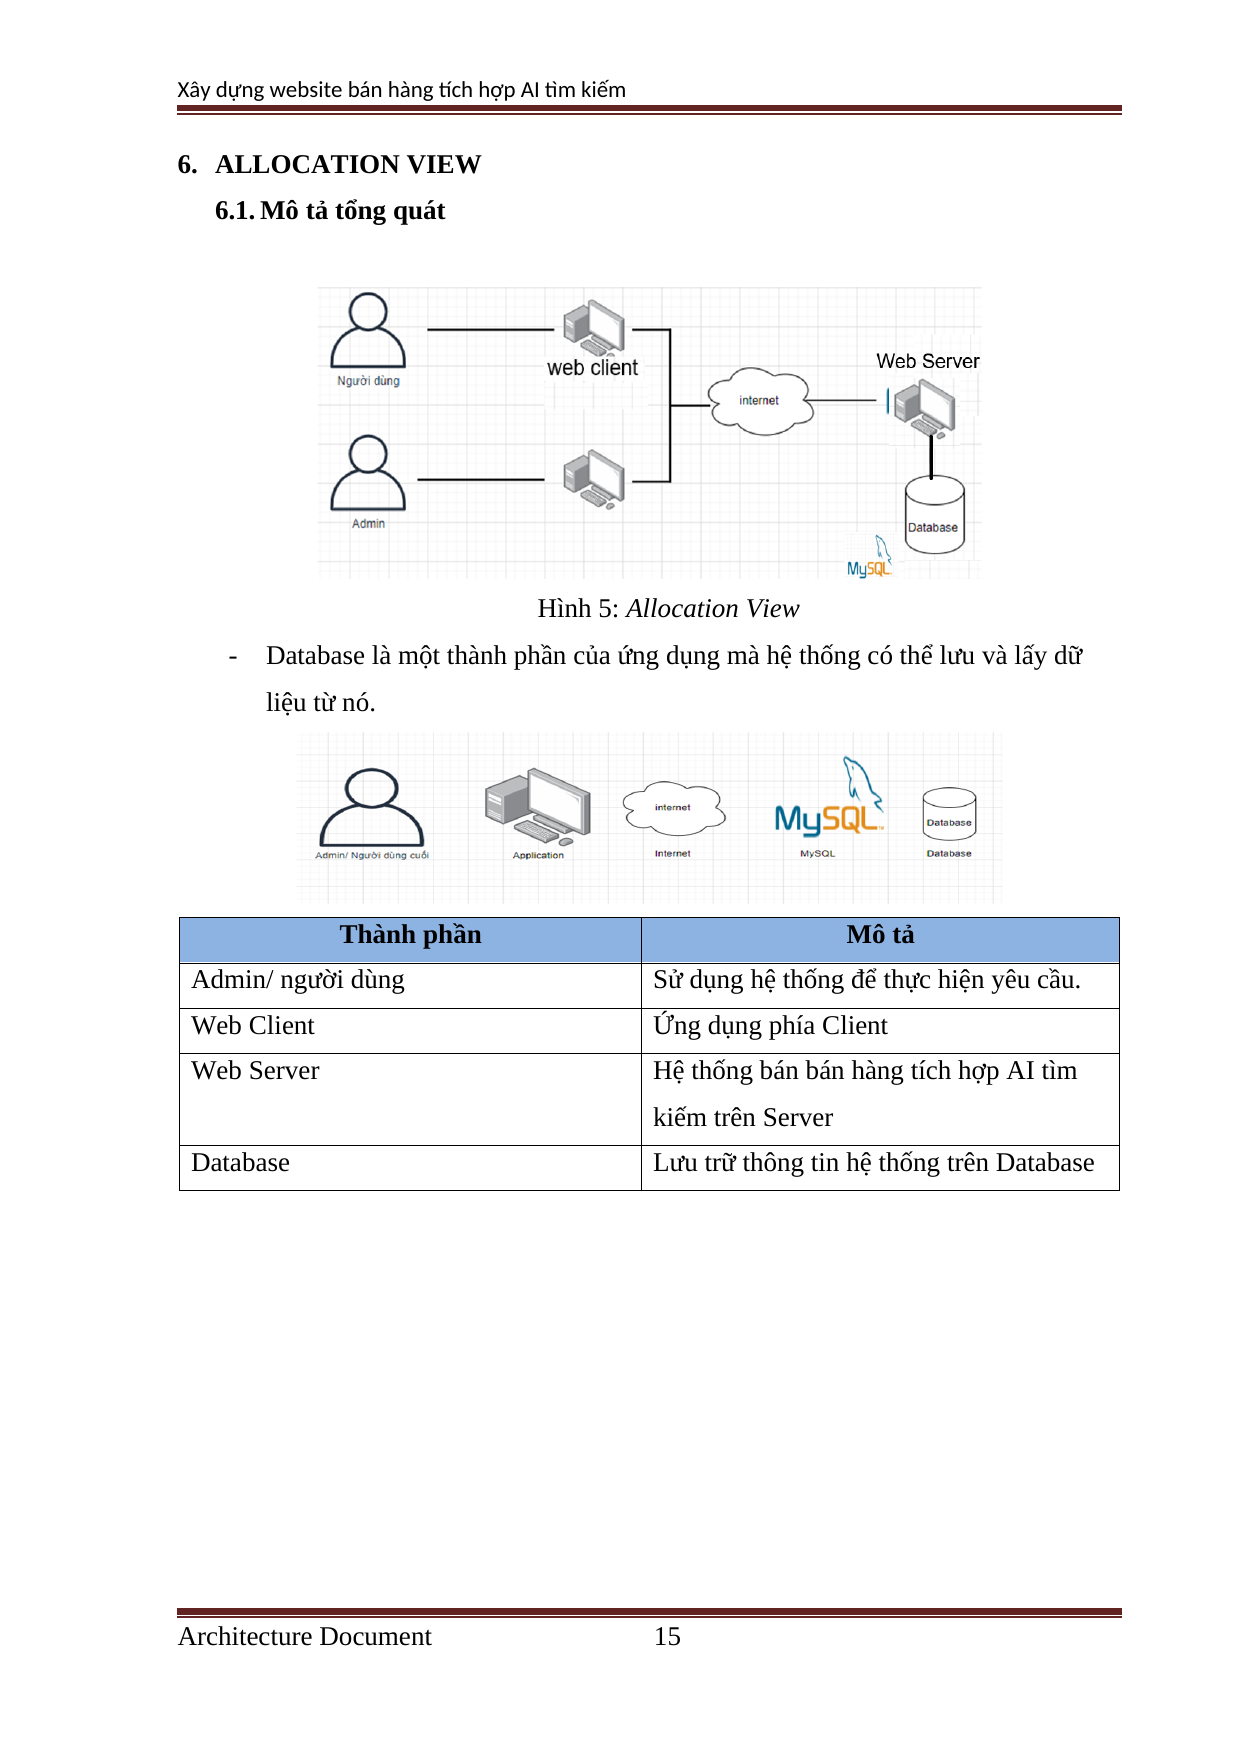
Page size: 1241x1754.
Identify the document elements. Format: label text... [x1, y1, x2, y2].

table_cell Sử dụng hệ thống để thực hiện yêu cầu. [642, 964, 1119, 1008]
list Hình 5: Allocation View [215, 592, 1122, 624]
table_cell Web Client [180, 1009, 641, 1053]
picture [317, 287, 982, 579]
table_cell Admin/ người dùng [180, 964, 641, 1008]
list Mô tả tổng quát [215, 194, 1122, 226]
picture [296, 732, 1003, 904]
table_cell Web Server [180, 1054, 641, 1145]
table_cell Ứng dụng phía Client [642, 1009, 1119, 1053]
table_cell Database [180, 1146, 641, 1190]
list Database là một thành phần của ứng dụng mà hệ thống có thể lưu và lấy dữ liệu từ nó. [228, 639, 1122, 717]
table_header Mô tả [642, 918, 1119, 962]
table_cell Lưu trữ thông tin hệ thống trên Database [642, 1146, 1119, 1190]
table_header Thành phần [180, 918, 641, 962]
table_cell Hệ thống bán bán hàng tích hợp AI tìm kiếm trên Server [642, 1054, 1119, 1145]
list ALLOCATION VIEW [177, 148, 1122, 179]
